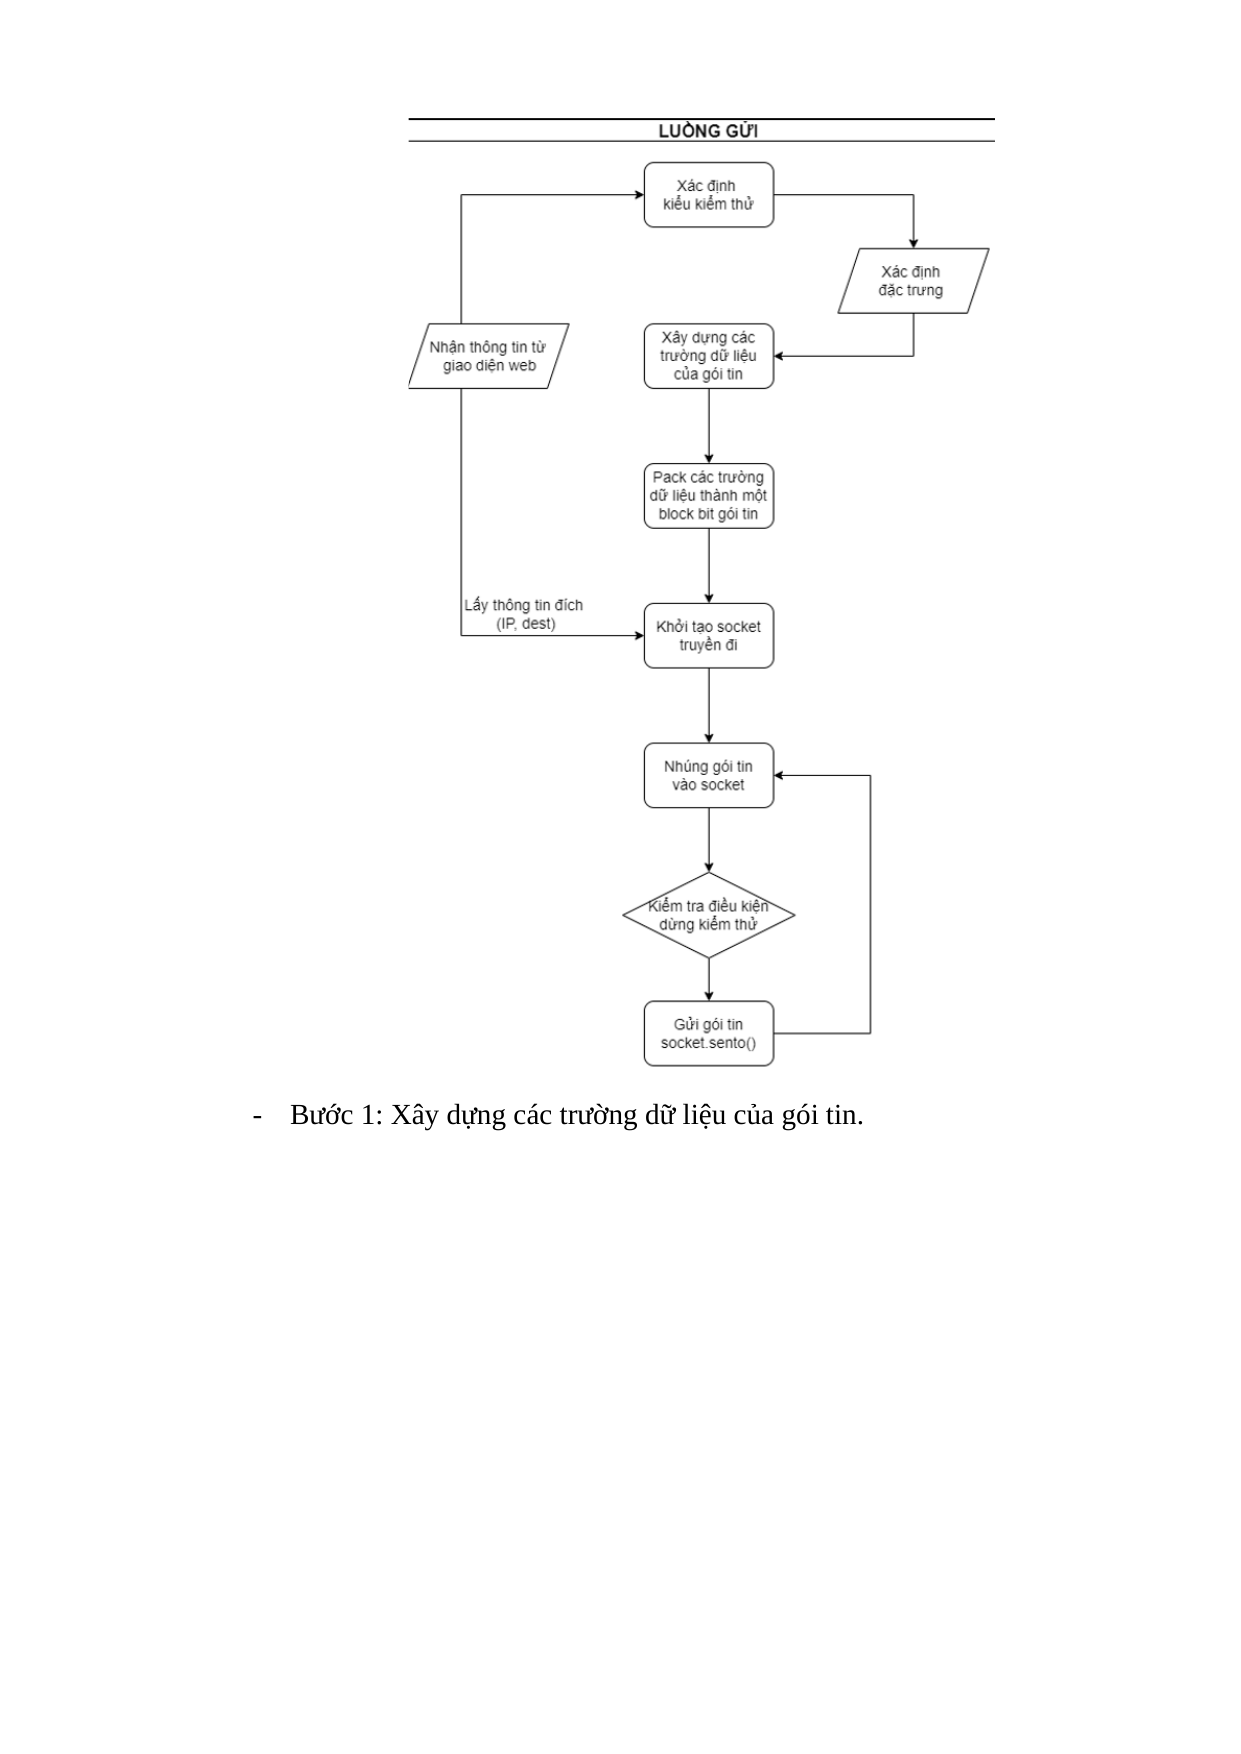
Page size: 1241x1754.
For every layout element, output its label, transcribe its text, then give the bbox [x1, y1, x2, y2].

picture [408, 118, 995, 1095]
list Bước 1: Xây dựng các trường dữ liệu của gói tin. [252, 1097, 1152, 1130]
